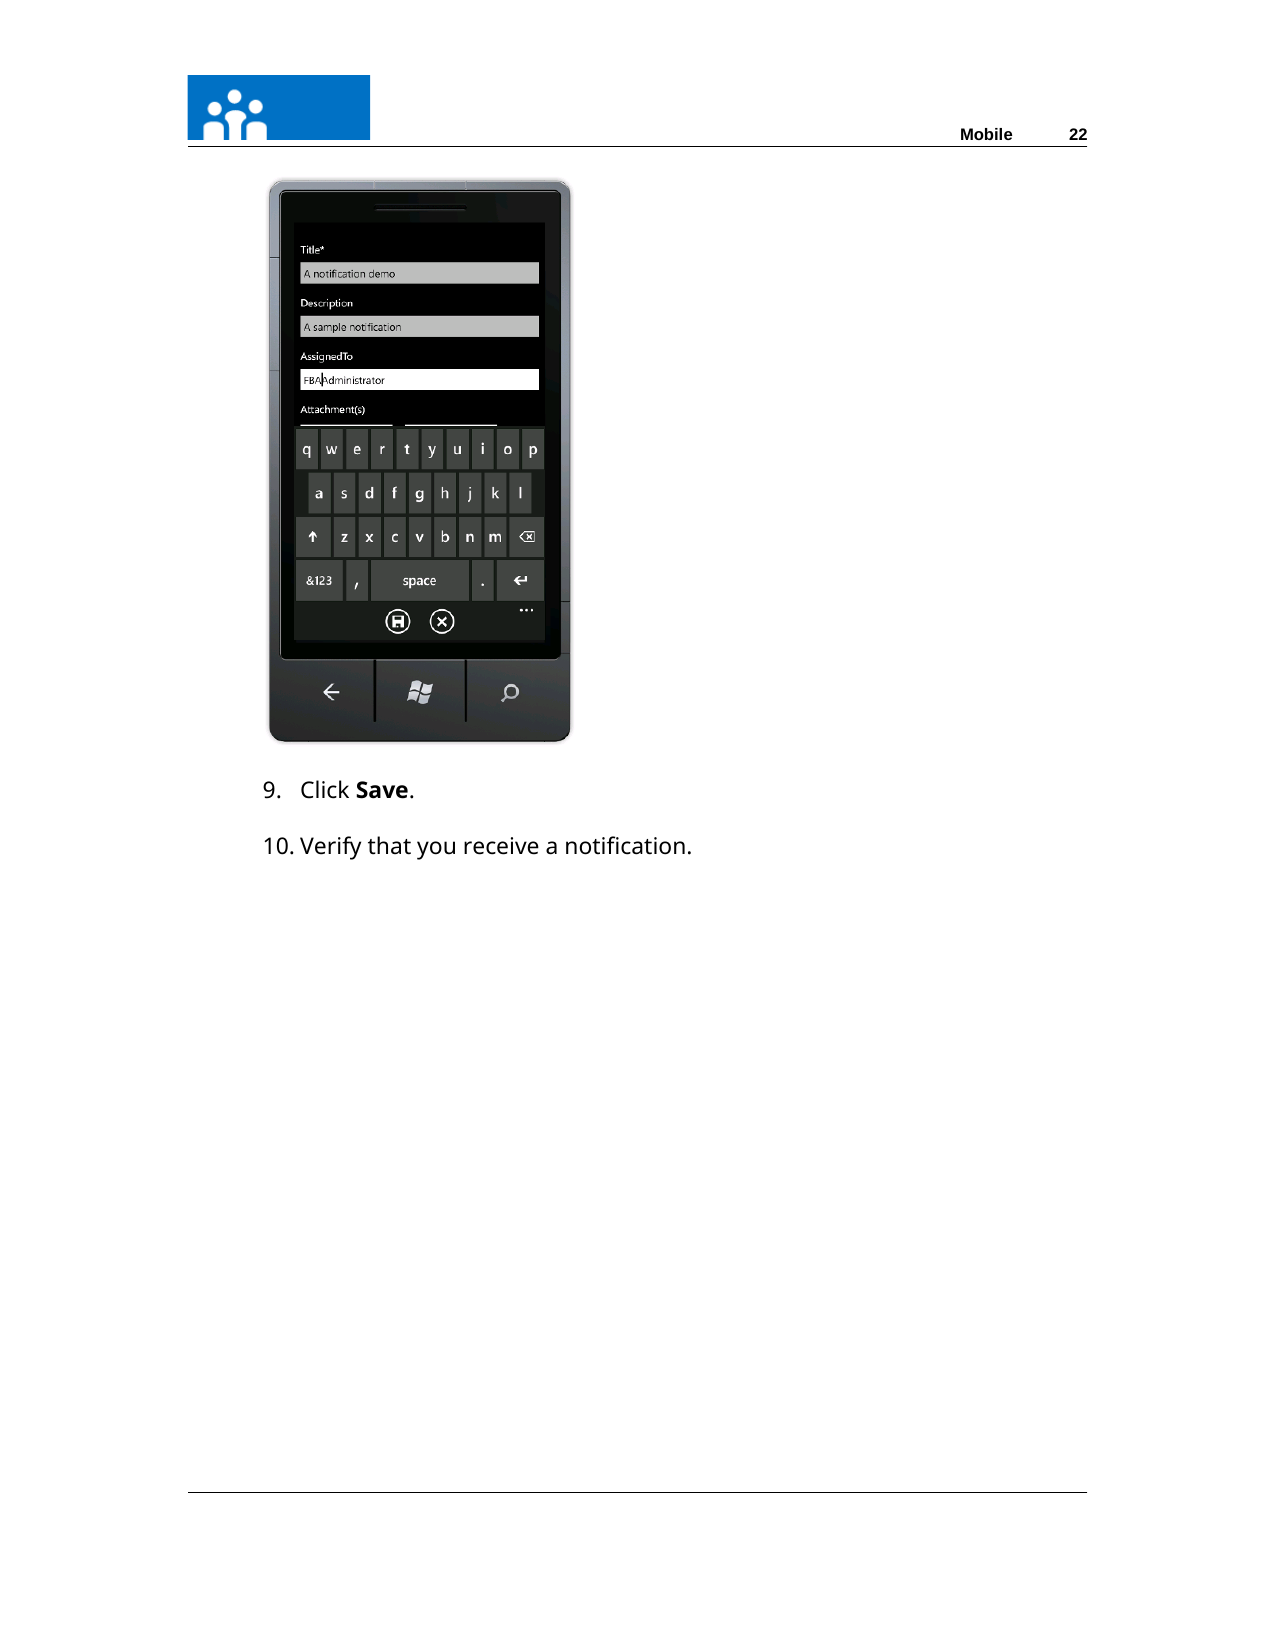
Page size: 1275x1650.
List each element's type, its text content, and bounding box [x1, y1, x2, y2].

list Verify that you receive a notification. [262, 830, 1087, 862]
picture [187, 75, 371, 140]
list Click Save. [262, 773, 1087, 805]
picture [262, 170, 581, 748]
